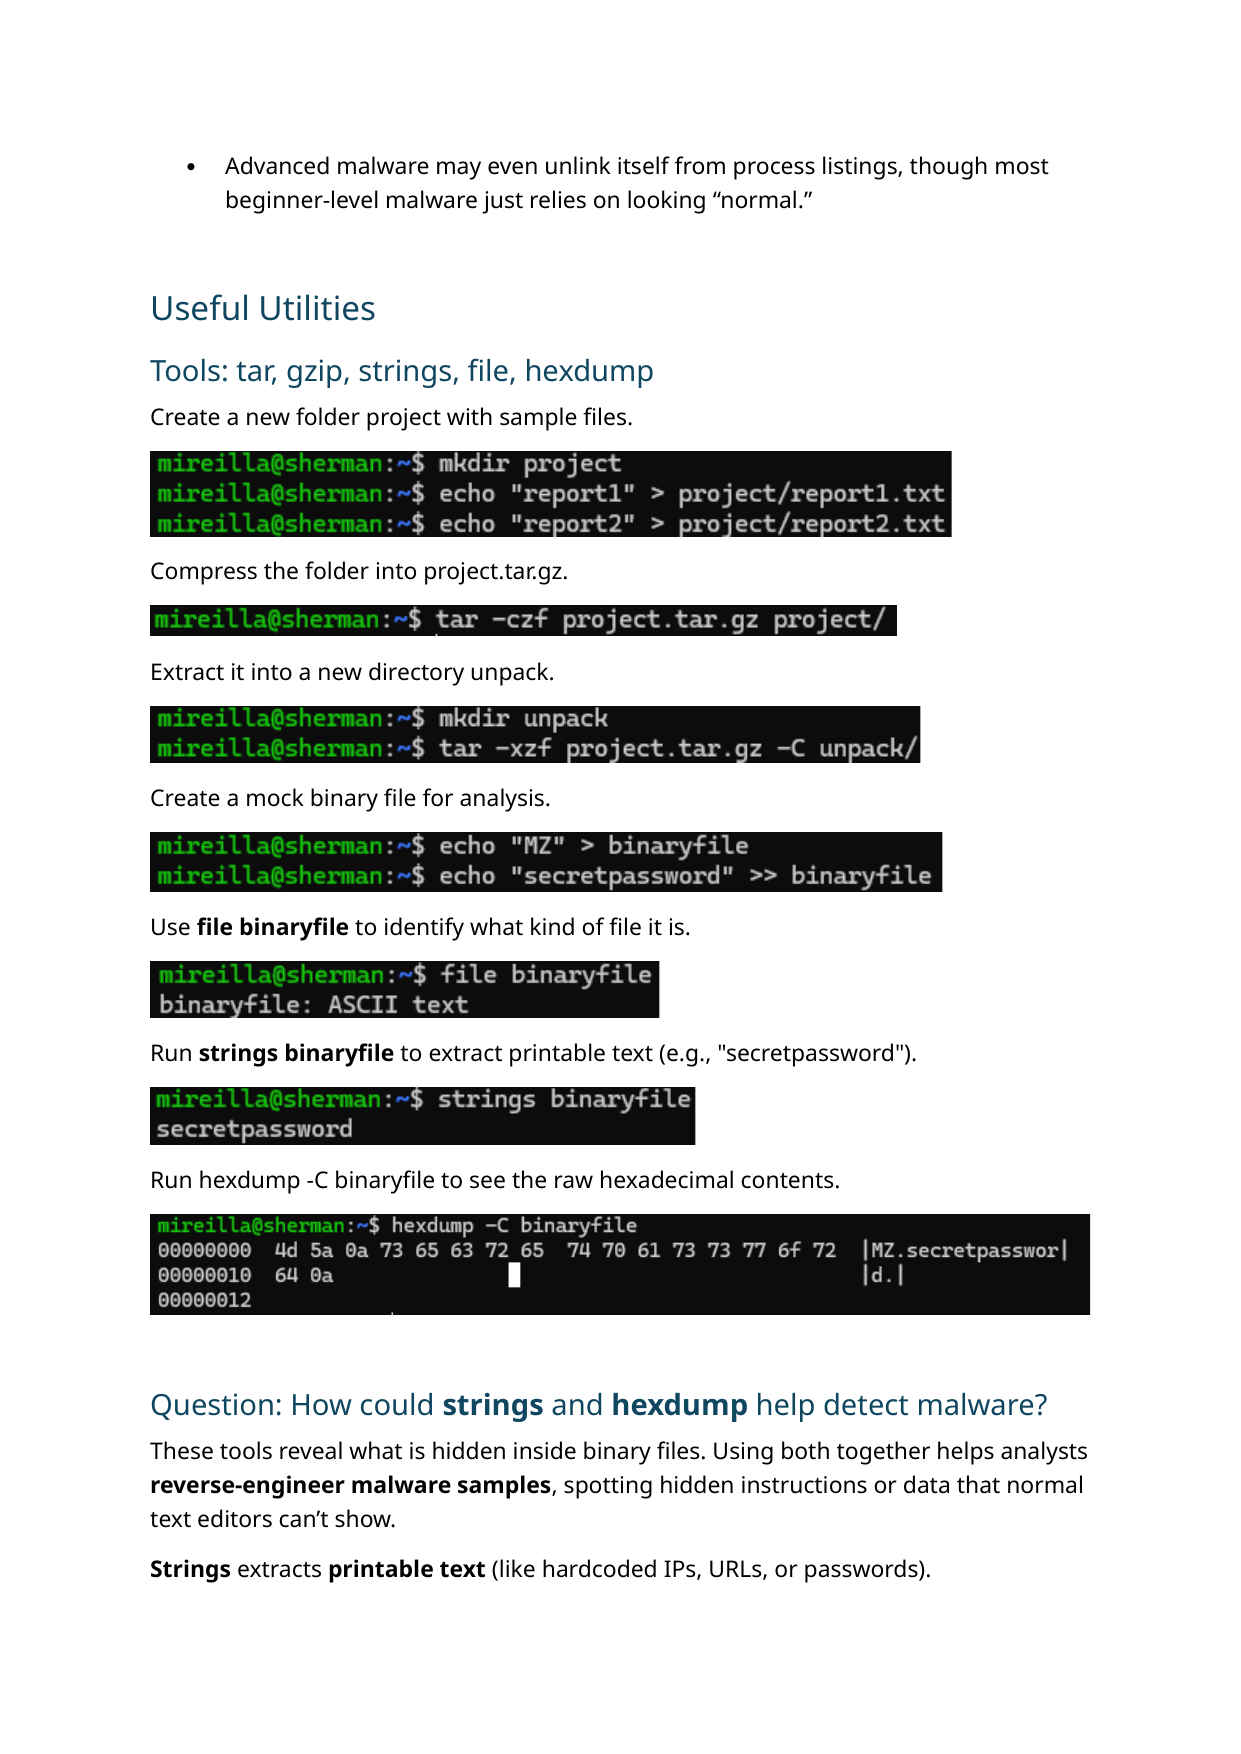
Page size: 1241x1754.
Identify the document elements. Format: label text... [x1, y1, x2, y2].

picture [150, 451, 952, 537]
text Use file binaryfile to identify what kind of file it is. [150, 911, 1090, 942]
picture [150, 1214, 1091, 1315]
subtitle Useful Utilities [150, 284, 1090, 330]
list Advanced malware may even unlink itself from process listings, though most beginner-level malware just relies on looking “normal.” [187, 150, 1090, 215]
picture [150, 706, 921, 763]
picture [150, 1087, 696, 1145]
picture [150, 832, 943, 892]
text These tools reveal what is hidden inside binary files. Using both together helps analysts reverse-engineer malware samples, spotting hidden instructions or data that normal text editors can’t show. [150, 1435, 1090, 1534]
text Create a new folder project with sample files. [150, 401, 1090, 433]
text Create a mock binary file for analysis. [150, 782, 1090, 813]
subtitle Question: How could strings and hexdump help detect malware? [150, 1384, 1090, 1424]
picture [150, 605, 897, 636]
text Run strings binaryfile to extract printable text (e.g., "secretpassword"). [150, 1037, 1090, 1068]
text Strings extracts printable text (like hardcoded IPs, URLs, or passwords). [150, 1553, 1090, 1584]
text Extract it into a new directory unpack. [150, 656, 1090, 687]
picture [150, 961, 660, 1018]
text Compress the folder into project.tar.gz. [150, 555, 1090, 587]
subtitle Tools: tar, gzip, strings, file, hexdump [150, 350, 1090, 390]
text Run hexdump -C binaryfile to see the raw hexadecimal contents. [150, 1164, 1090, 1195]
